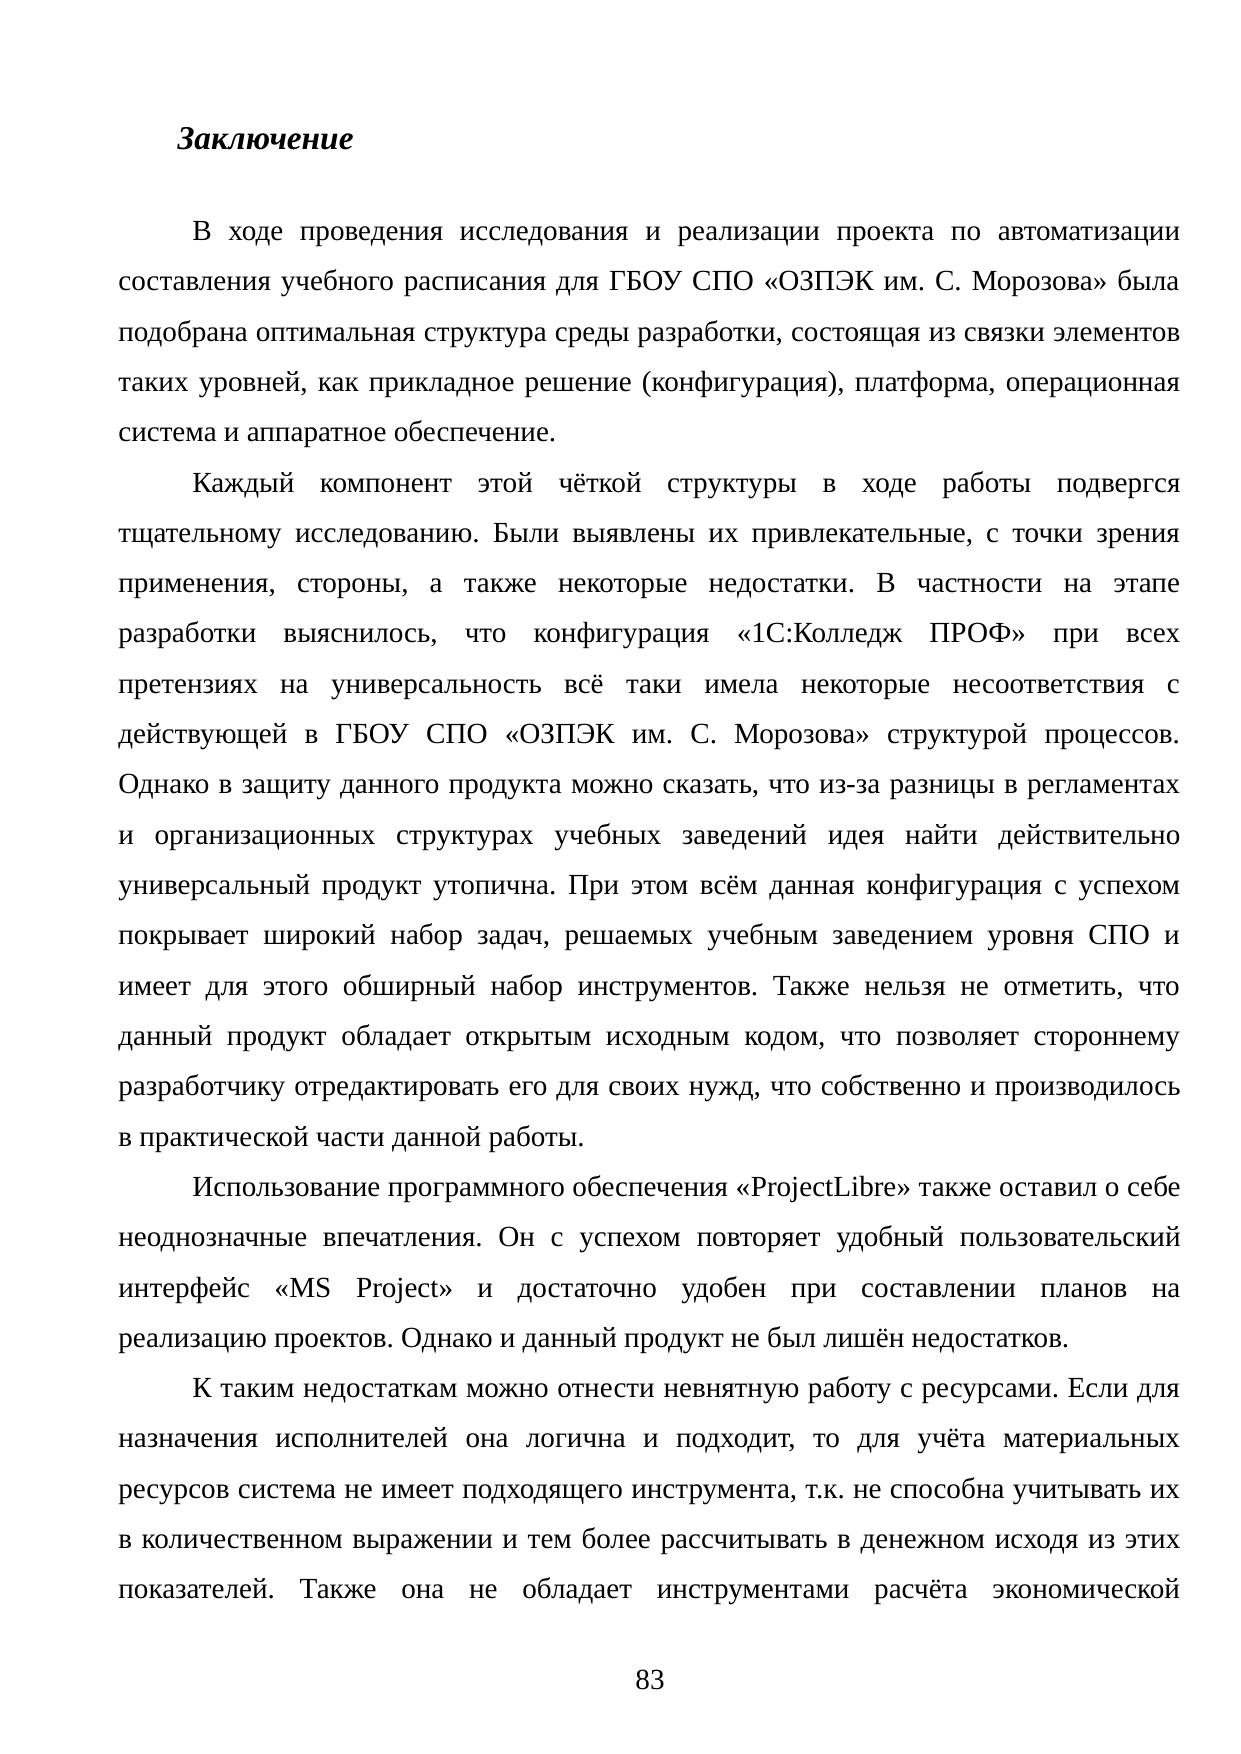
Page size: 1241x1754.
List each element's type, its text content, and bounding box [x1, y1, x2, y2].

text Заключение [177, 118, 1181, 156]
text Каждый компонент этой чёткой структуры в ходе работы подвергся тщательному исследованию. Были выявлены их привлекательные, с точки зрения применения, стороны, а также некоторые недостатки. В частности на этапе разработки выяснилось, что конфигурация «1С:Колледж ПРОФ» при всех претензиях на универсальность всё таки имела некоторые несоответствия с действующей в ГБОУ СПО «ОЗПЭК им. С. Морозова» структурой процессов. Однако в защиту данного продукта можно сказать, что из-за разницы в регламентах и организационных структурах учебных заведений идея найти действительно универсальный продукт утопична. При этом всём данная конфигурация с успехом покрывает широкий набор задач, решаемых учебным заведением уровня СПО и имеет для этого обширный набор инструментов. Также нельзя не отметить, что данный продукт обладает открытым исходным кодом, что позволяет стороннему разработчику отредактировать его для своих нужд, что собственно и производилось в практической части данной работы. [118, 465, 1181, 1152]
text Использование программного обеспечения «ProjectLibre» также оставил о себе неоднозначные впечатления. Он с успехом повторяет удобный пользовательский интерфейс «MS Project» и достаточно удобен при составлении планов на реализацию проектов. Однако и данный продукт не был лишён недостатков. [118, 1169, 1181, 1353]
text В ходе проведения исследования и реализации проекта по автоматизации составления учебного расписания для ГБОУ СПО «ОЗПЭК им. С. Морозова» была подобрана оптимальная структура среды разработки, состоящая из связки элементов таких уровней, как прикладное решение (конфигурация), платформа, операционная система и аппаратное обеспечение. [118, 213, 1181, 448]
